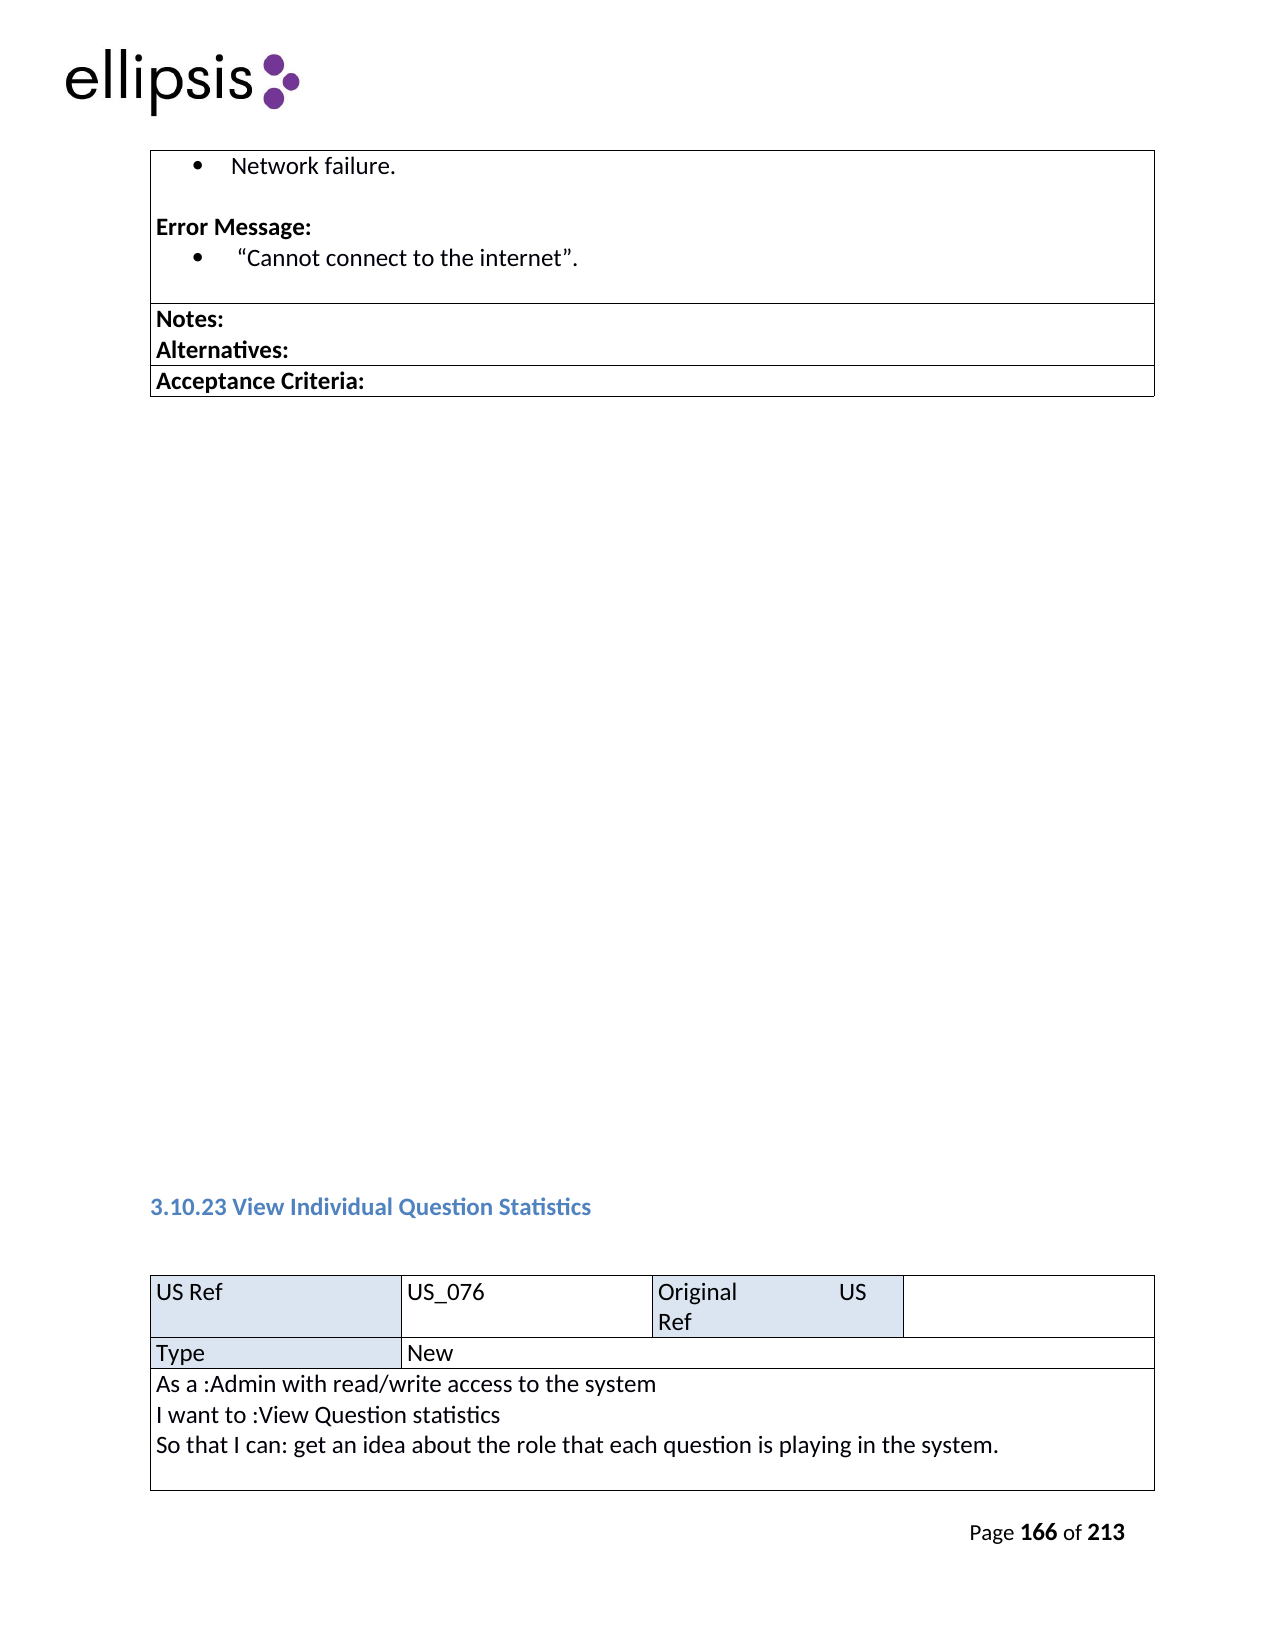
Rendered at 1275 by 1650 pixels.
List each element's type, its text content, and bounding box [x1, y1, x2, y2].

table_header Original US Ref [653, 1276, 903, 1337]
table_cell As a :Admin with read/write access to the system I want to :View Question statistics So that I can: get an idea about the role that each question is playing in the system. [151, 1369, 1154, 1490]
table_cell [151, 151, 1154, 303]
picture [51, 33, 312, 124]
table_cell Type [151, 1338, 401, 1368]
table_cell New [402, 1338, 1154, 1368]
table_header [904, 1276, 1154, 1337]
subtitle 3.10.23 View Individual Question Statistics [150, 1192, 1125, 1222]
table_cell Notes: Alternatives: [151, 304, 1154, 365]
table_cell Acceptance Criteria: [151, 366, 1154, 396]
table_header US Ref [151, 1276, 401, 1337]
table_header US_076 [402, 1276, 652, 1337]
